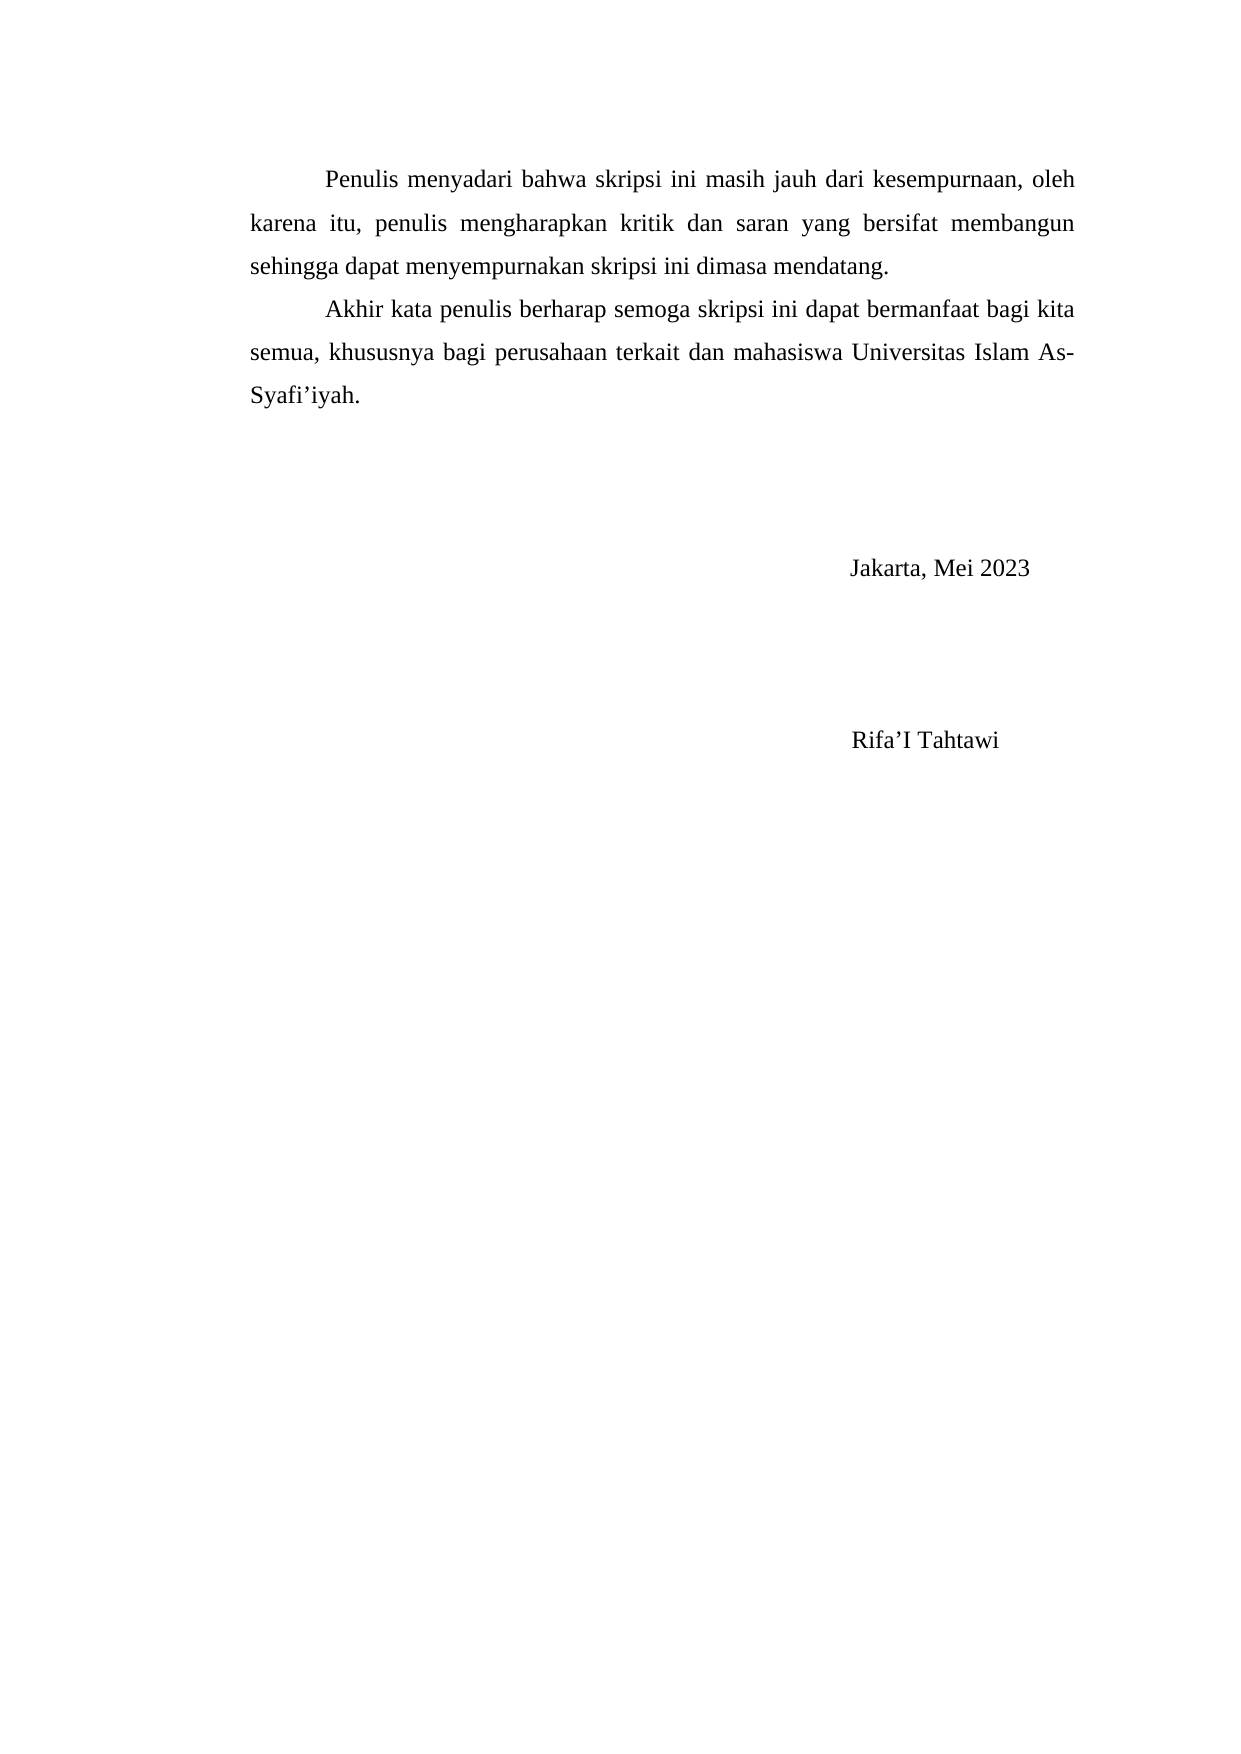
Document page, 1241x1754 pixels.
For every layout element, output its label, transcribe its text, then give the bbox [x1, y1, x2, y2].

text Penulis menyadari bahwa skripsi ini masih jauh dari kesempurnaan, oleh karena itu, penulis mengharapkan kritik dan saran yang bersifat membangun sehingga dapat menyempurnakan skripsi ini dimasa mendatang. [250, 164, 1076, 279]
text Jakarta, Mei 2023 [325, 553, 1076, 581]
text Rifa’I Tahtawi [175, 725, 1076, 754]
text Akhir kata penulis berharap semoga skripsi ini dapat bermanfaat bagi kita semua, khususnya bagi perusahaan terkait dan mahasiswa Universitas Islam As-Syafi’iyah. [250, 294, 1076, 409]
